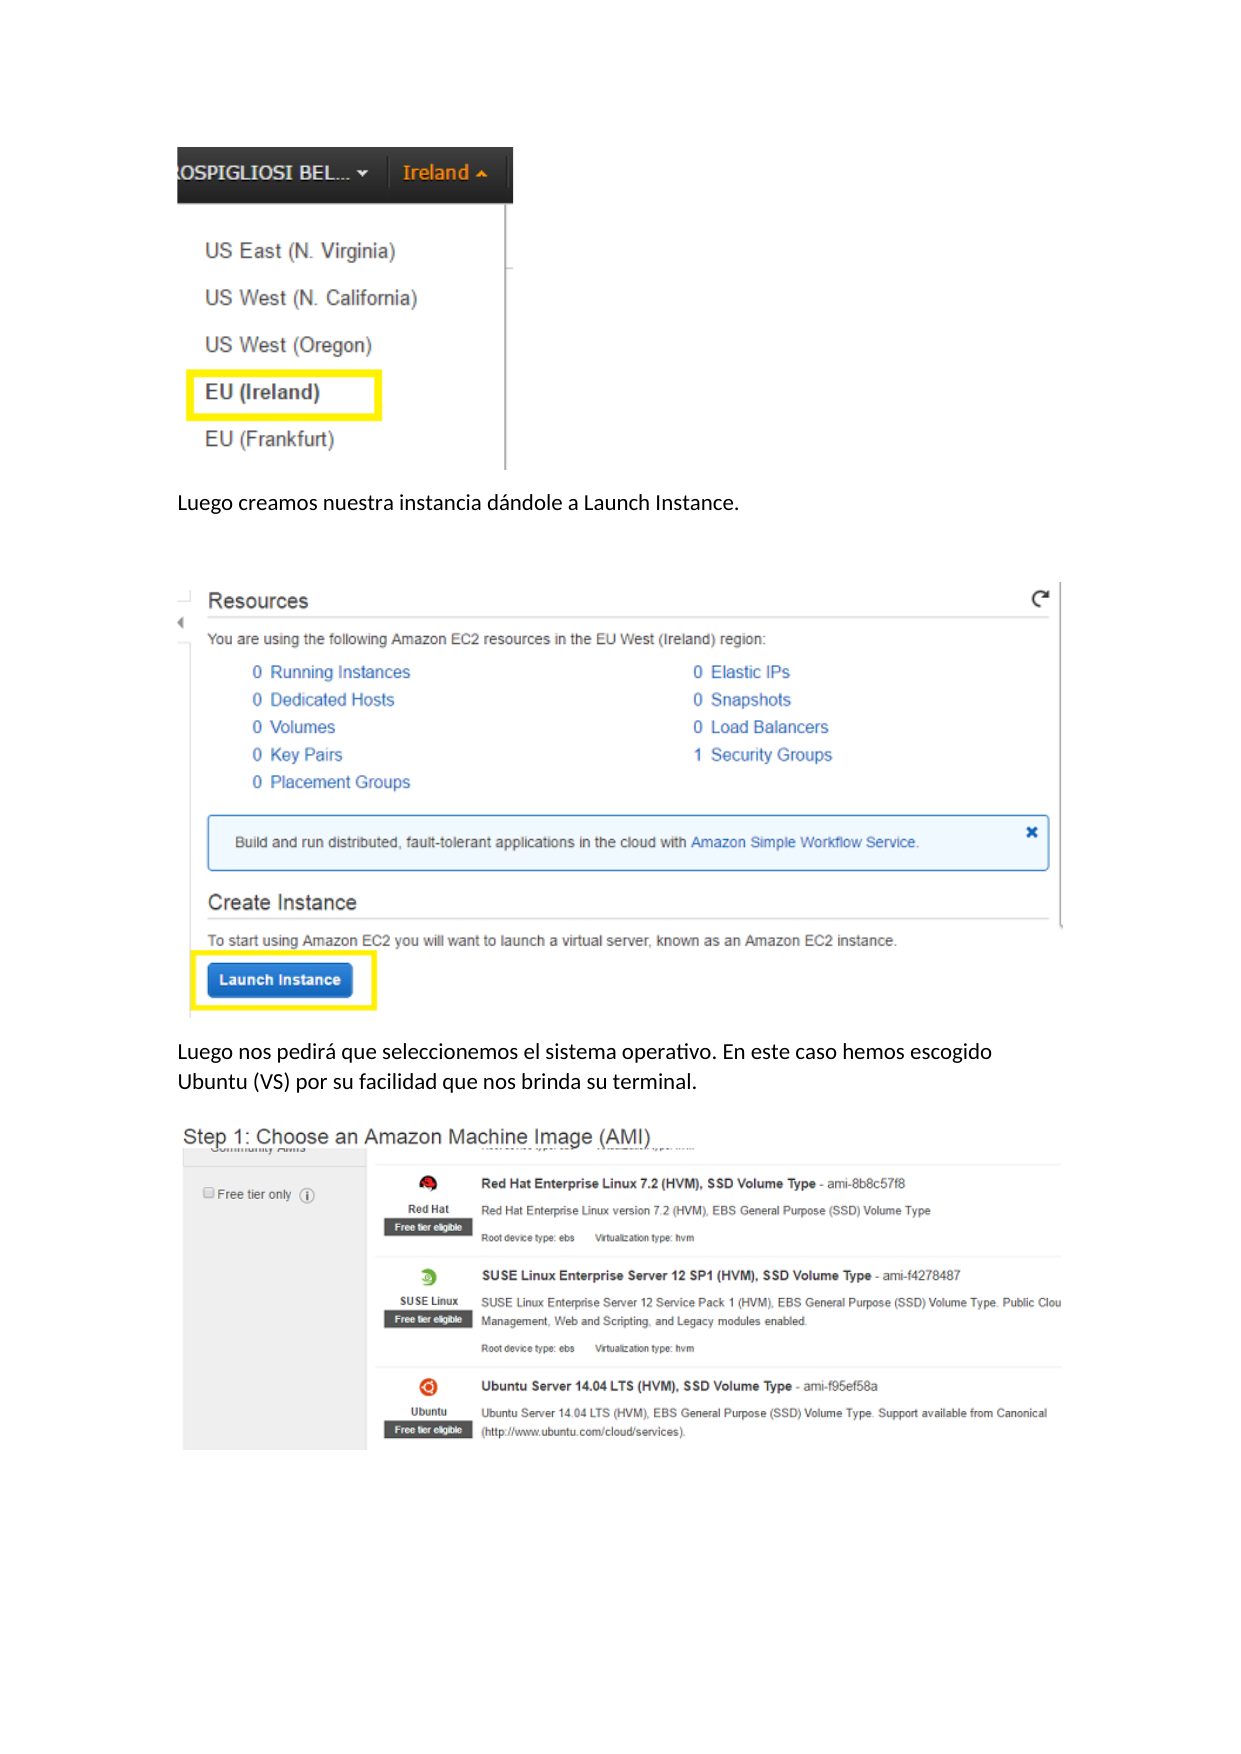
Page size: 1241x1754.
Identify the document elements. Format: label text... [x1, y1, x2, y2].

text Luego nos pedirá que seleccionemos el sistema operativo. En este caso hemos escogido Ubuntu (VS) por su facilidad que nos brinda su terminal. [177, 1037, 1063, 1095]
picture [177, 1113, 1062, 1450]
picture [177, 582, 1064, 1018]
text Luego creamos nuestra instancia dándole a Launch Instance. [177, 488, 1063, 516]
picture [177, 147, 514, 470]
